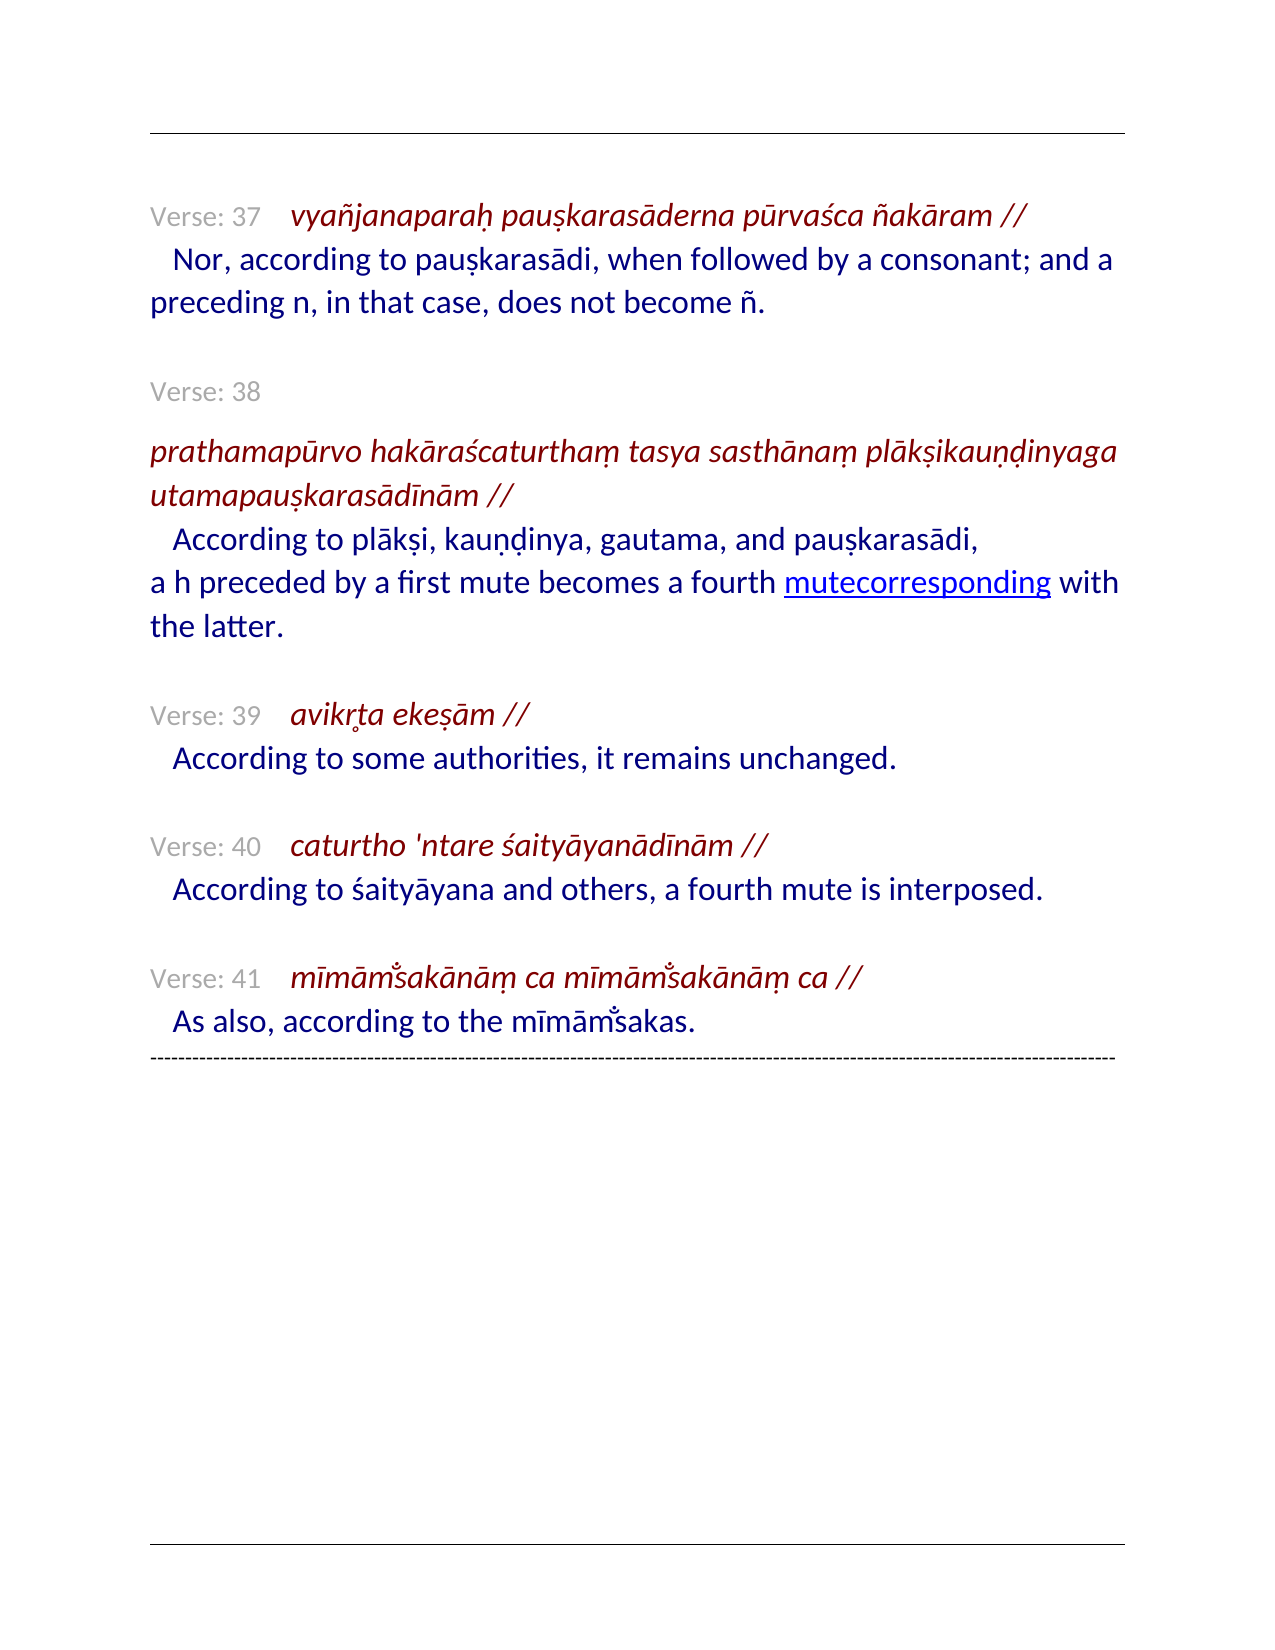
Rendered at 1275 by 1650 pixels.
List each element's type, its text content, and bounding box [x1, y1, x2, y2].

text prathamapūrvo hakāraścaturthaṃ tasya sasthānaṃ plākṣikauṇḍinyagautamapauṣkarasādīnām // According to plākṣi, kauṇḍinya, gautama, and pauṣkarasādi, a h preceded by a first mute becomes a fourth mutecorresponding with the latter. Verse: 39 avikr̥ta ekeṣām // According to some authorities, it remains unchanged. Verse: 40 caturtho 'ntare śaityāyanādīnām // According to śaityāyana and others, a fourth mute is interposed. Verse: 41 mīmām̐sakānāṃ ca mīmām̐sakānāṃ ca // As also, according to the mīmām̐sakas. ------------------------------------------------------------------------------------------------------------------------------------------ [150, 429, 1125, 1101]
